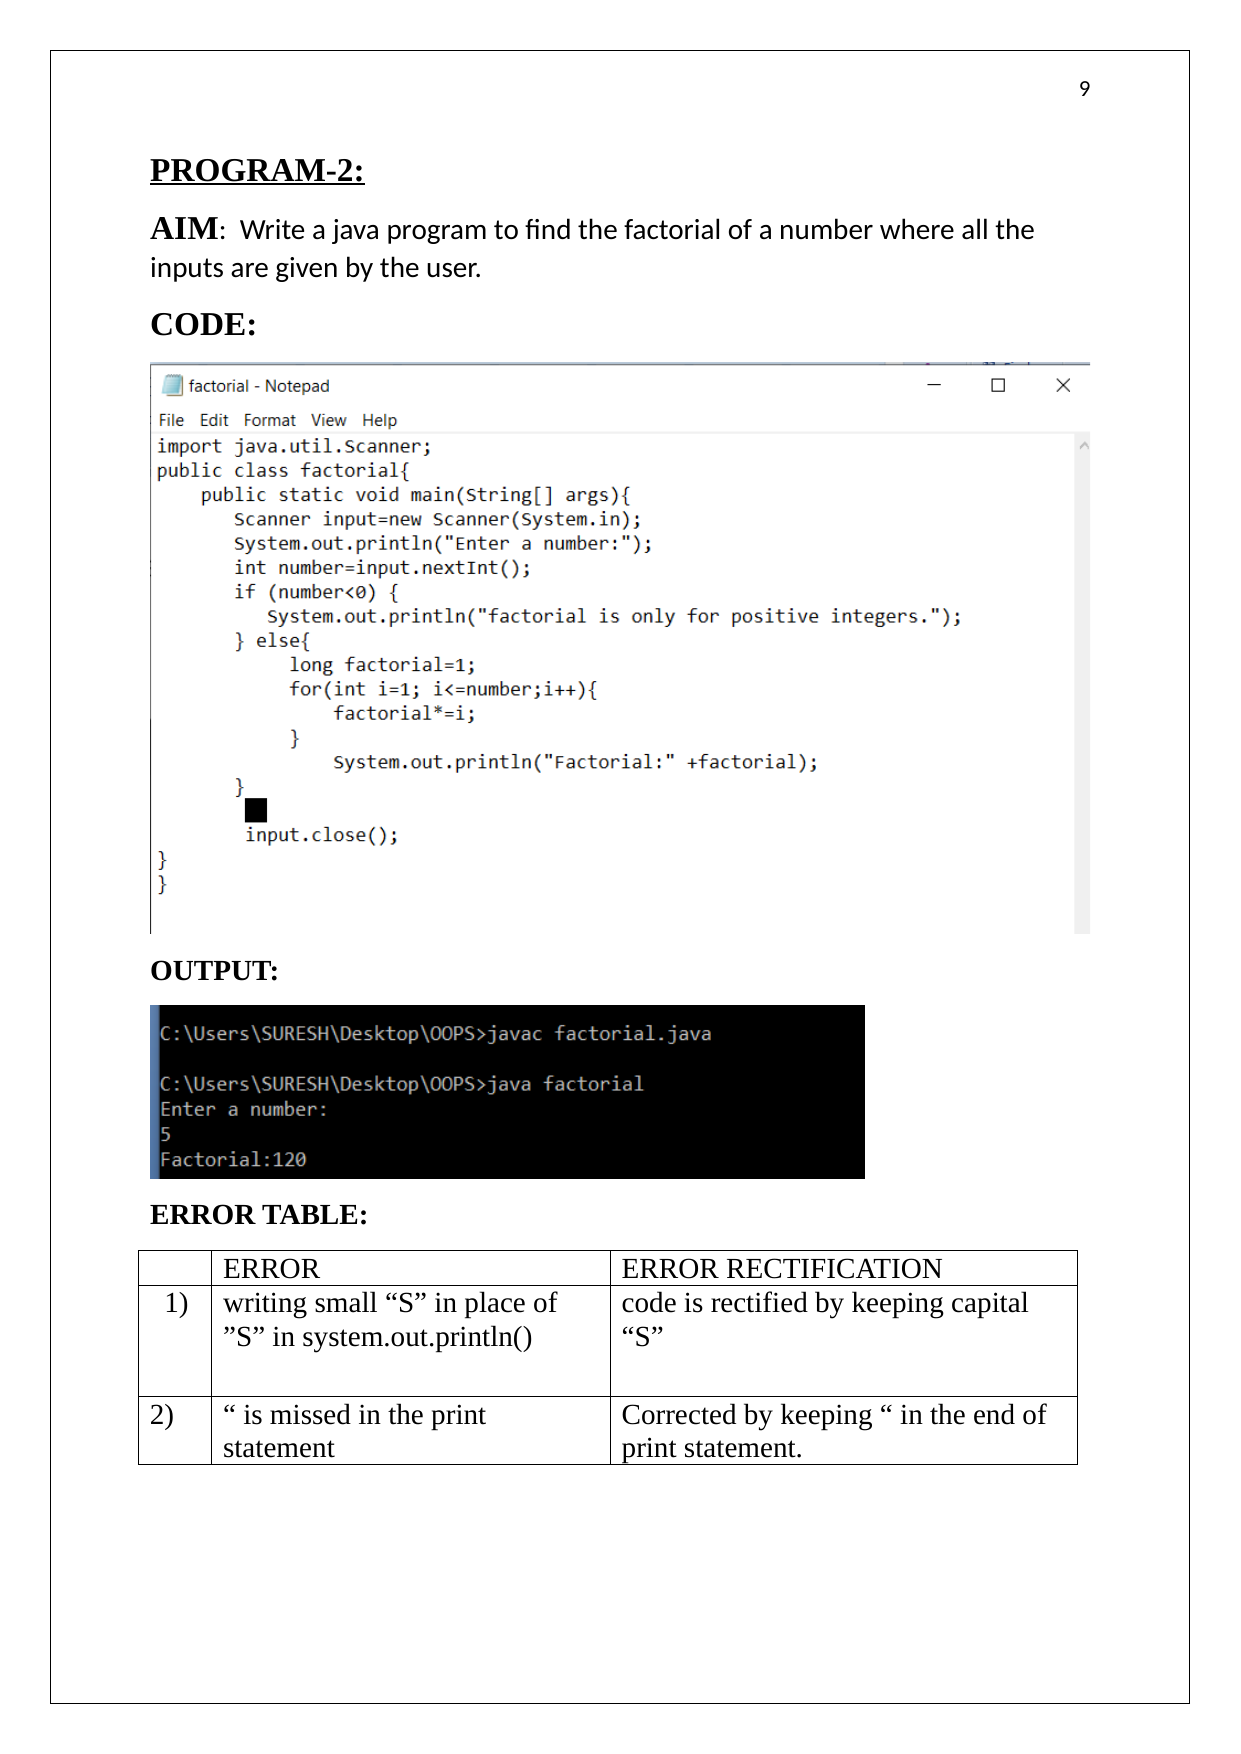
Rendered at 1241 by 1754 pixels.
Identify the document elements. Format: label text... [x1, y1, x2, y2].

table_cell “ is missed in the print statement [212, 1397, 610, 1464]
text AIM: Write a java program to find the factorial of a number where all the inputs are given by the user. [150, 208, 1090, 285]
text OUTPUT: [150, 953, 1090, 986]
table_cell writing small “S” in place of ”S” in system.out.println() [212, 1286, 610, 1396]
table_header ERROR RECTIFICATION [611, 1251, 1077, 1284]
picture [150, 1005, 865, 1179]
text PROGRAM-2: [150, 150, 1090, 188]
text CODE: [150, 304, 1090, 343]
table_cell Corrected by keeping “ in the end of print statement. [611, 1397, 1077, 1464]
text ERROR TABLE: [150, 1197, 1090, 1231]
table_cell code is rectified by keeping capital “S” [611, 1286, 1077, 1396]
table_header [139, 1251, 211, 1284]
table_cell 2) [139, 1397, 211, 1464]
table_header ERROR [212, 1251, 610, 1284]
table_cell 1) [139, 1286, 211, 1396]
picture [150, 362, 1091, 934]
